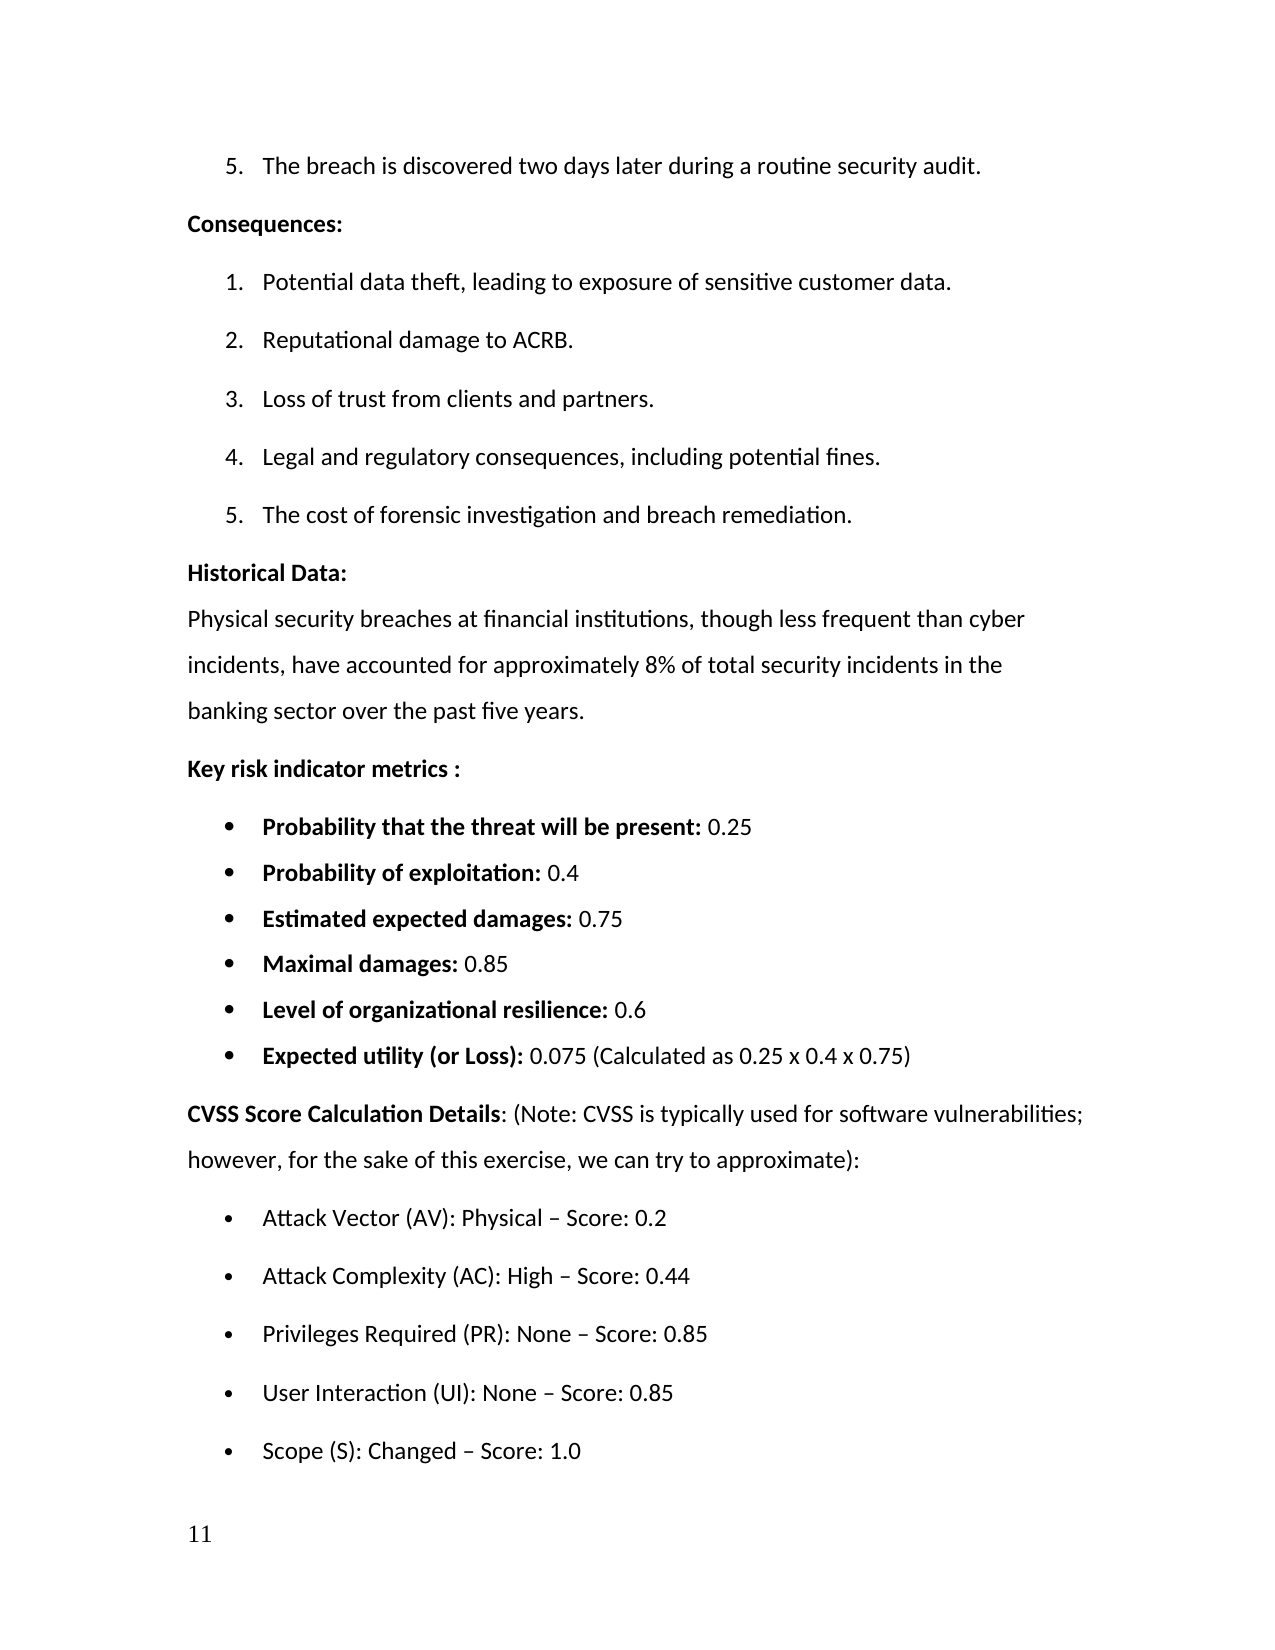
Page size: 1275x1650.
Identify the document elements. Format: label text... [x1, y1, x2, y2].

text Consequences: [187, 208, 1087, 239]
list Probability of exploitation: 0.4 [225, 857, 1087, 887]
list Expected utility (or Loss): 0.075 (Calculated as 0.25 x 0.4 x 0.75) [225, 1040, 1087, 1070]
list User Interaction (UI): None – Score: 0.85 [225, 1377, 1087, 1407]
list The breach is discovered two days later during a routine security audit. [225, 150, 1087, 181]
list Privileges Required (PR): None – Score: 0.85 [225, 1318, 1087, 1349]
list Reputational damage to ACRB. [225, 325, 1087, 355]
list Attack Vector (AV): Physical – Score: 0.2 [225, 1202, 1087, 1233]
list The cost of forensic investigation and breach remediation. [225, 499, 1087, 530]
text Key risk indicator metrics : [187, 753, 1087, 783]
list Level of organizational resilience: 0.6 [225, 994, 1087, 1025]
list Probability that the threat will be present: 0.25 [225, 811, 1087, 842]
text Historical Data: Physical security breaches at financial institutions, though less frequent than cyber incidents, have accounted for approximately 8% of total security incidents in the banking sector over the past five years. [187, 558, 1087, 725]
list Maximal damages: 0.85 [225, 948, 1087, 979]
list Estimated expected damages: 0.75 [225, 903, 1087, 933]
text CVSS Score Calculation Details: (Note: CVSS is typically used for software vulnerabilities; however, for the sake of this exercise, we can try to approximate): [187, 1098, 1087, 1174]
list Loss of trust from clients and partners. [225, 383, 1087, 413]
list Potential data theft, leading to exposure of sensitive customer data. [225, 266, 1087, 297]
list Legal and regulatory consequences, including potential fines. [225, 441, 1087, 472]
list Scope (S): Changed – Score: 1.0 [225, 1435, 1087, 1466]
list Attack Complexity (AC): High – Score: 0.44 [225, 1260, 1087, 1291]
